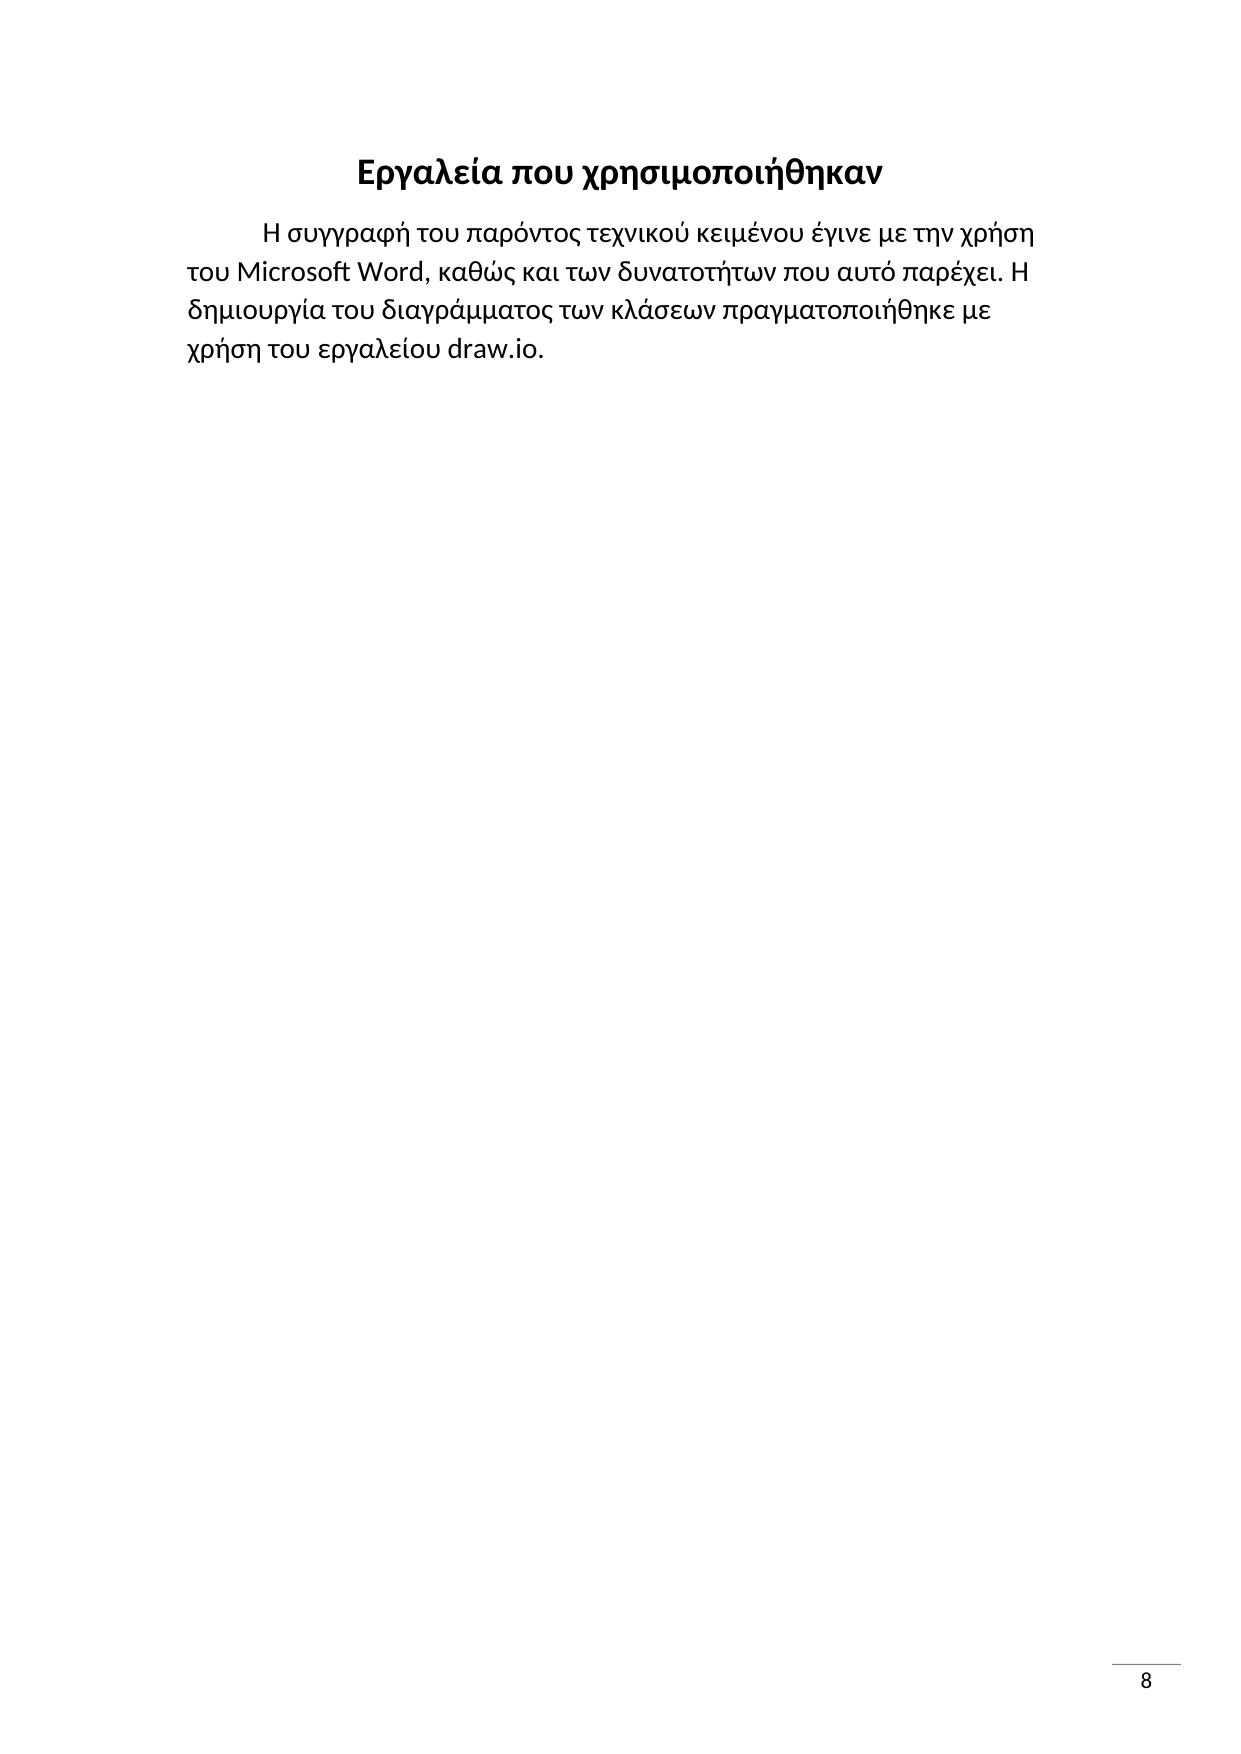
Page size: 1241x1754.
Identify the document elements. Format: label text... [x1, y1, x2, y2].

text Εργαλεία που χρησιμοποιήθηκαν [355, 148, 885, 194]
text Η συγγραφή του παρόντος τεχνικού κειμένου έγινε με την χρήση του Microsoft Word, καθώς και των δυνατοτήτων που αυτό παρέχει. Η δημιουργία του διαγράμματος των κλάσεων πραγματοποιήθηκε με χρήση του εργαλείου draw.io. [187, 214, 1037, 365]
